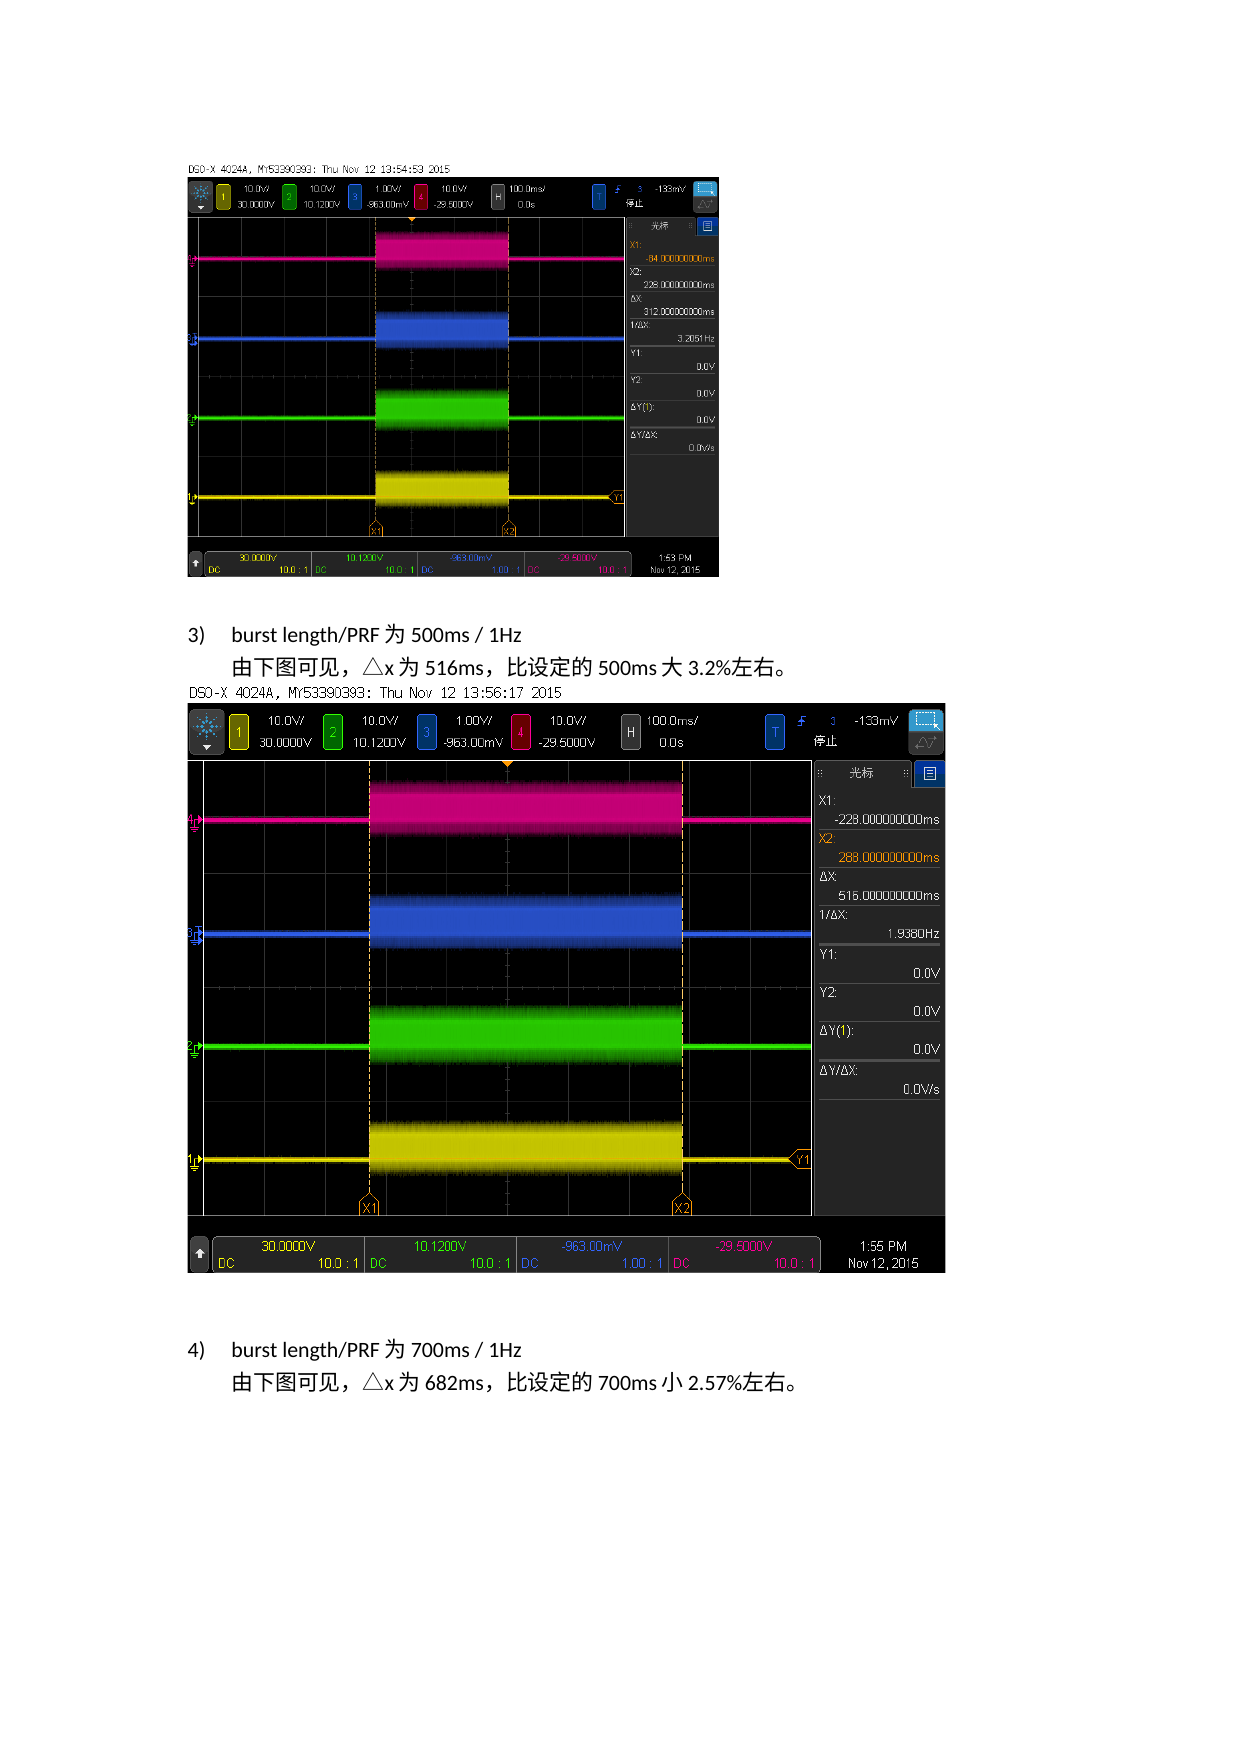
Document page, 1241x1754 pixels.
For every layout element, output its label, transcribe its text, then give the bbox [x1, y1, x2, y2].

list burst length/PRF为500ms / 1Hz [187, 617, 1053, 649]
picture [187, 682, 946, 1273]
text 由下图可见，△x为516ms，比设定的500ms大3.2%左右。 [231, 649, 1053, 682]
list burst length/PRF为700ms / 1Hz [187, 1332, 1053, 1364]
picture [187, 162, 719, 577]
text 由下图可见，△x为682ms，比设定的700ms小2.57%左右。 [231, 1364, 1053, 1397]
